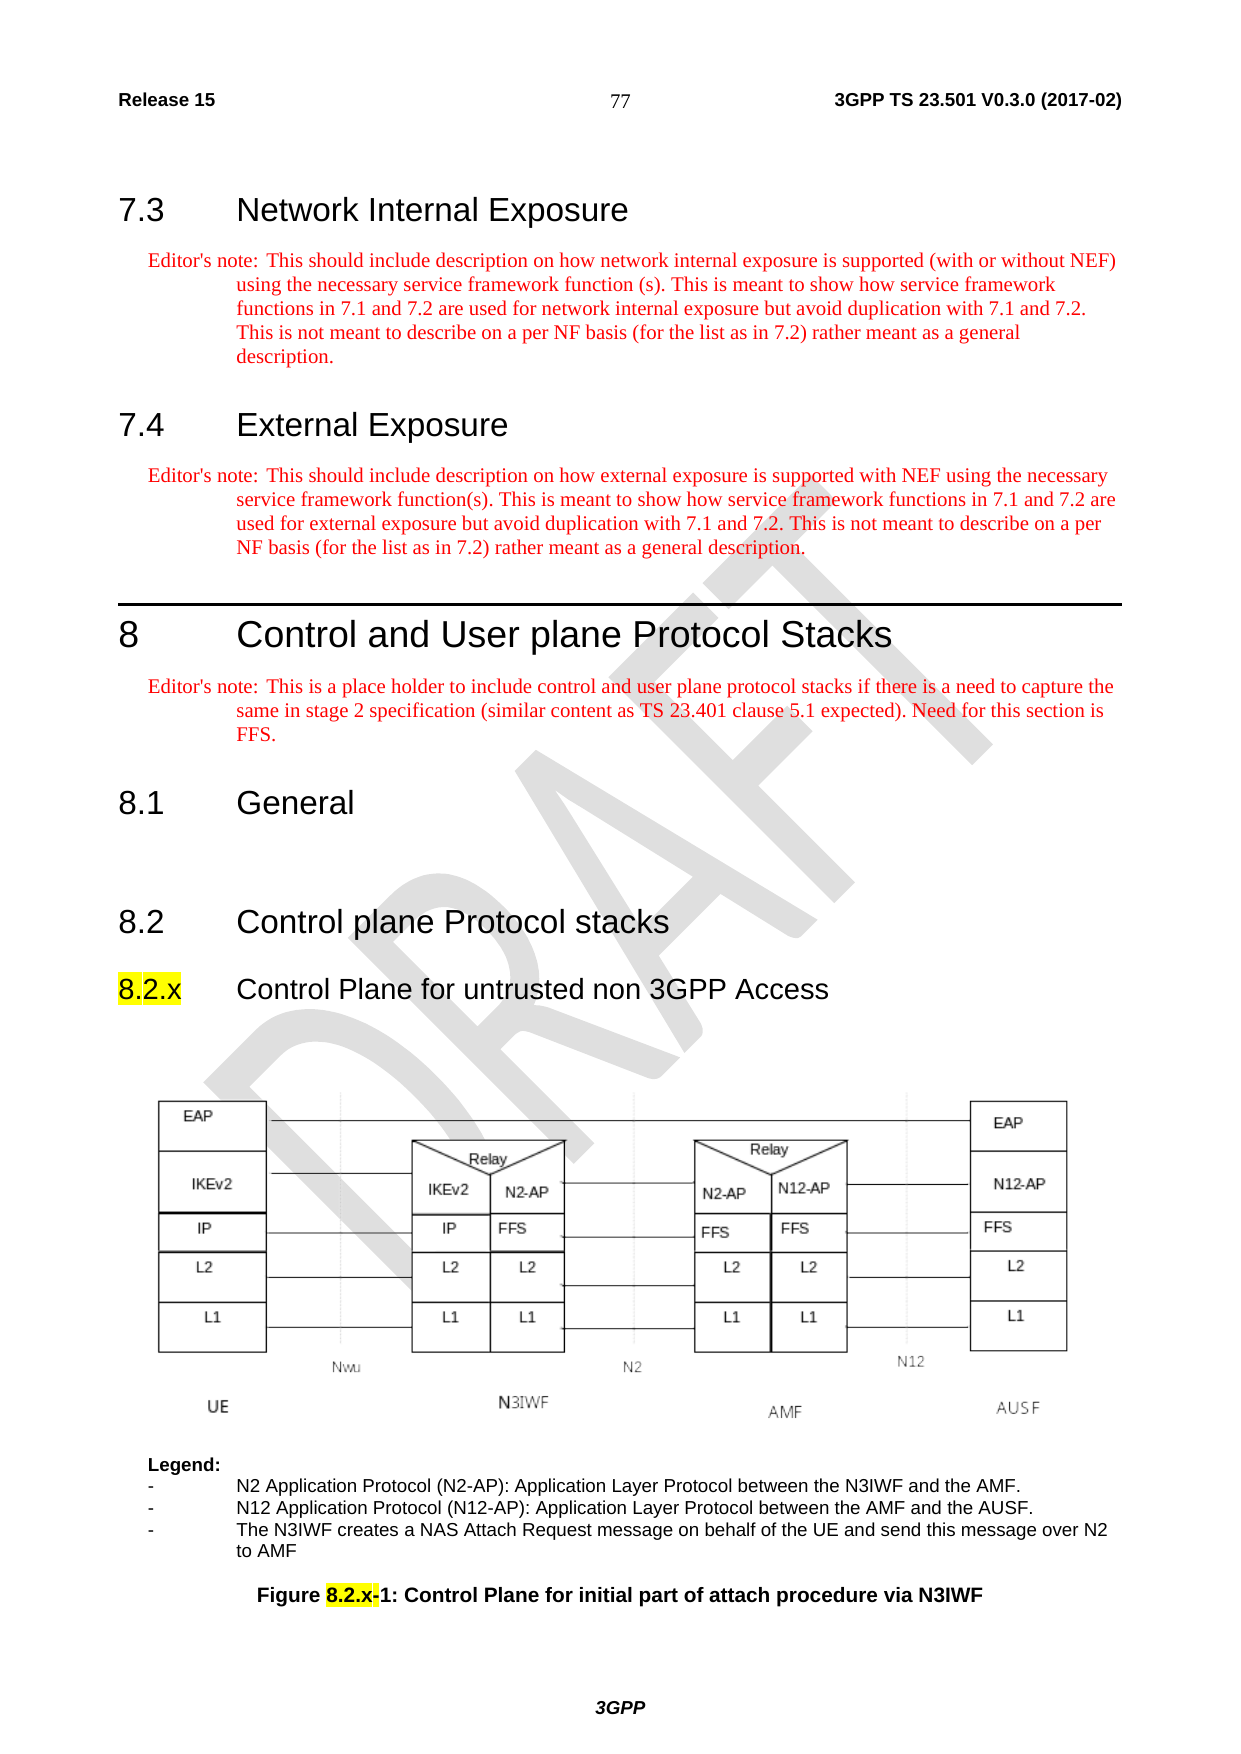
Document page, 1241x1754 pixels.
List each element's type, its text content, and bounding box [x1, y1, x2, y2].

subtitle 7.4 External Exposure [118, 405, 1122, 444]
subtitle 7.3 Network Internal Exposure [118, 190, 1122, 229]
text Editor's note: This is a place holder to include control and user plane protocol stacks if there is a need to capture the same in stage 2 specification (similar content as TS 23.401 clause 5.1 expected). Need for this section is FFS. [148, 674, 1122, 746]
subtitle 8 Control and User plane Protocol Stacks [118, 606, 1122, 655]
text - N12 Application Protocol (N12-AP): Application Layer Protocol between the AMF and the AUSF. [148, 1497, 1122, 1518]
text - N2 Application Protocol (N2-AP): Application Layer Protocol between the N3IWF and the AMF. [148, 1475, 1122, 1497]
subtitle 8.2.x Control Plane for untrusted non 3GPP Access [181, 972, 1122, 1005]
text - The N3IWF creates a NAS Attach Request message on behalf of the UE and send this message over N2 to AMF [148, 1518, 1122, 1561]
subtitle 8.2 Control plane Protocol stacks [118, 902, 1122, 941]
subtitle 8.1 General [118, 783, 1122, 822]
text Legend: [148, 1454, 1122, 1475]
text Editor's note: This should include description on how external exposure is supported with NEF using the necessary service framework function(s). This is meant to show how service framework functions in 7.1 and 7.2 are used for external exposure but avoid duplication with 7.1 and 7.2. This is not meant to describe on a per NF basis (for the list as in 7.2) rather meant as a general description. [148, 462, 1122, 559]
text Editor's note: This should include description on how network internal exposure is supported (with or without NEF) using the necessary service framework function (s). This is meant to show how service framework functions in 7.1 and 7.2 are used for network internal exposure but avoid duplication with 7.1 and 7.2. This is not meant to describe on a per NF basis (for the list as in 7.2) rather meant as a general description. [148, 247, 1122, 368]
text Figure 8.2.x-1: Control Plane for initial part of attach procedure via N3IWF [379, 1583, 1122, 1607]
text Figure 8.2.x-1: Control Plane for initial part of attach procedure via N3IWF [118, 1583, 326, 1607]
